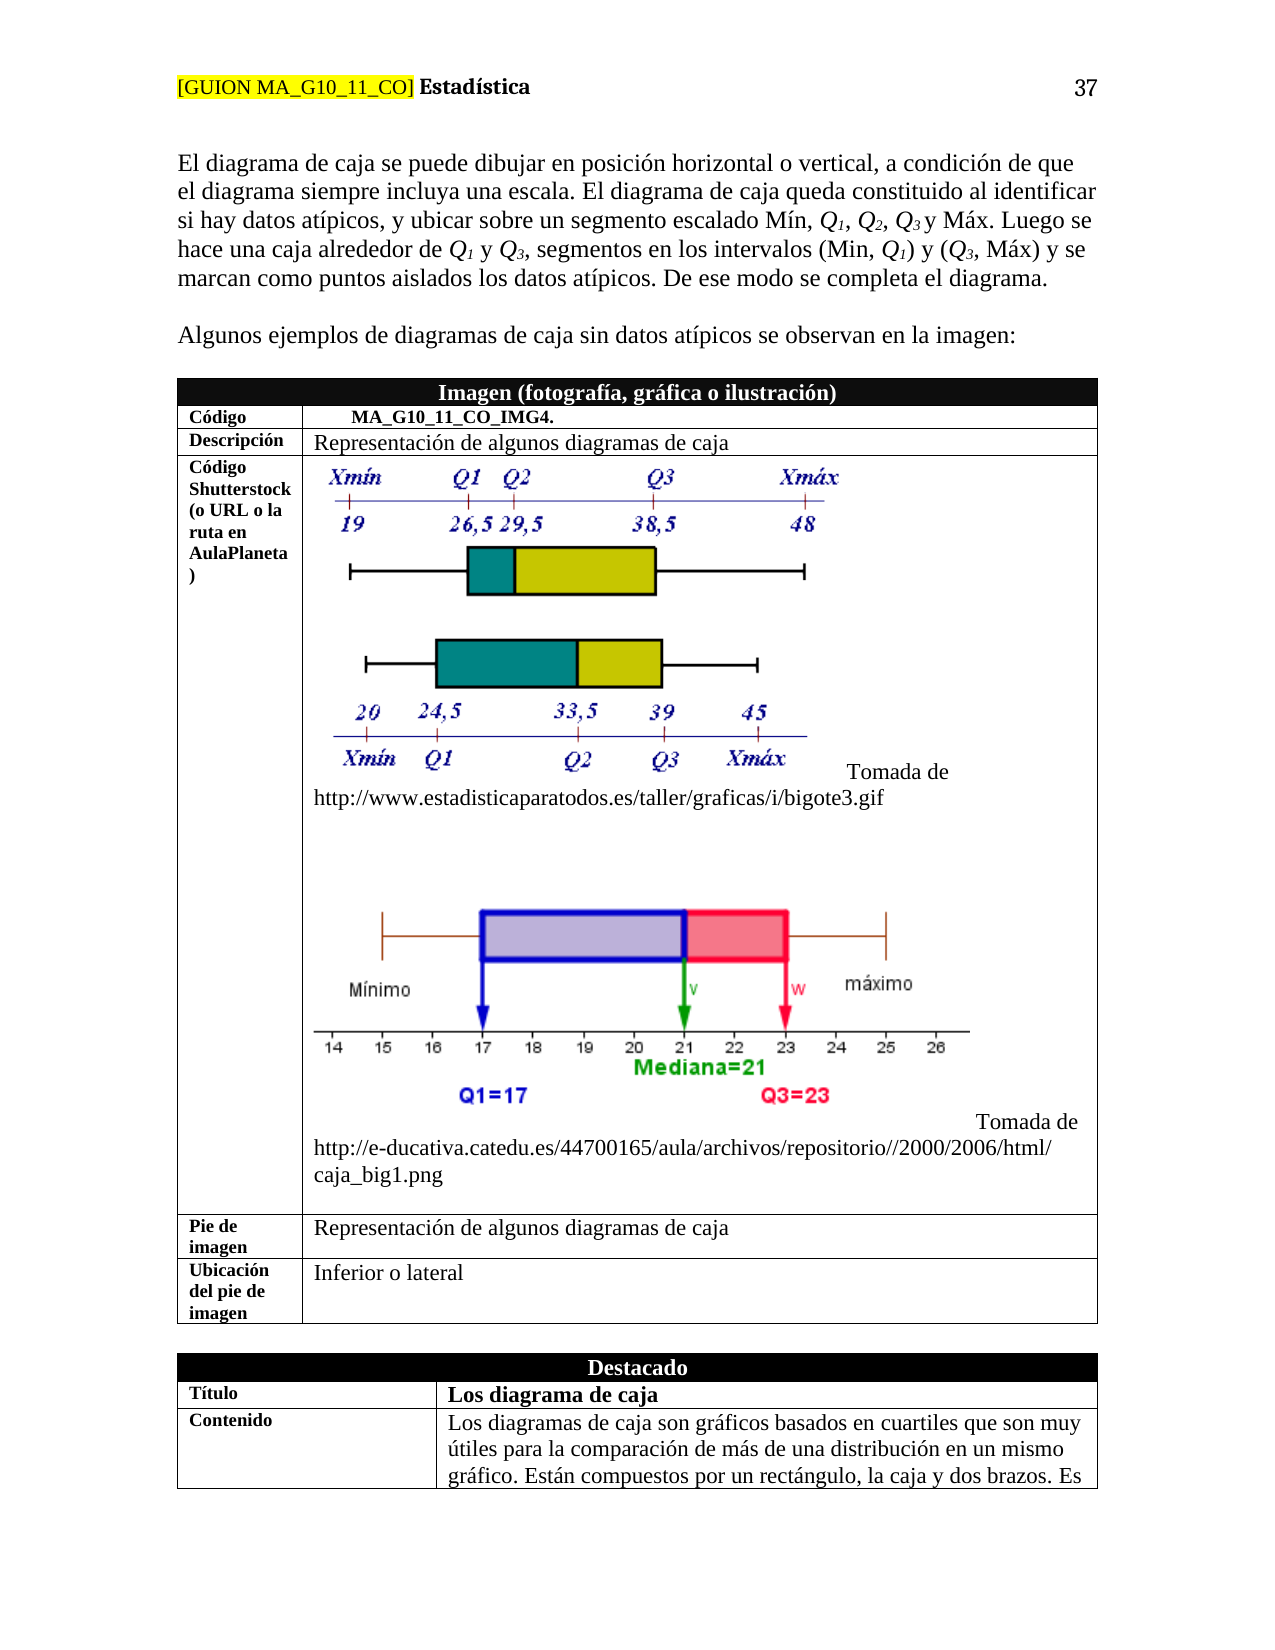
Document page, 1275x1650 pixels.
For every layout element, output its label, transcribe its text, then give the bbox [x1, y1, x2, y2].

table_cell Ubicación del pie de imagen [178, 1259, 302, 1323]
table_cell Representación de algunos diagramas de caja [303, 429, 1097, 455]
table_header Imagen (fotografía, gráfica o ilustración) [178, 379, 1097, 405]
table_cell Descripción [178, 429, 302, 455]
table_cell [303, 406, 1097, 428]
table_cell Código Shutterstock (o URL o la ruta en AulaPlaneta) [178, 456, 302, 1213]
table_cell Los diagrama de caja [437, 1382, 1097, 1408]
table_header Destacado [178, 1354, 1097, 1381]
picture [313, 456, 847, 780]
table_cell Pie de imagen [178, 1215, 302, 1258]
table_cell Contenido [178, 1409, 436, 1488]
table_cell Título [178, 1382, 436, 1408]
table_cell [437, 1409, 1097, 1488]
table_cell Representación de algunos diagramas de caja [303, 1215, 1097, 1258]
table_cell Inferior o lateral [303, 1259, 1097, 1323]
table_cell Tomada de http://www.estadisticaparatodos.es/taller/graficas/i/bigote3.gif Tomada de http://e-ducativa.catedu.es/44700165/aula/archivos/repositorio//2000/2006/html/caja_big1.png [303, 456, 1097, 1213]
table_cell Código [178, 406, 302, 428]
picture [313, 837, 970, 1130]
text Algunos ejemplos de diagramas de caja sin datos atípicos se observan en la imagen: [177, 320, 1098, 349]
text El diagrama de caja se puede dibujar en posición horizontal o vertical, a condición de que el diagrama siempre incluya una escala. El diagrama de caja queda constituido al identificar si hay datos atípicos, y ubicar sobre un segmento escalado Mín, Q1, Q2, Q3 y Máx. Luego se hace una caja alrededor de Q1 y Q3, segmentos en los intervalos (Min, Q1) y (Q3, Máx) y se marcan como puntos aislados los datos atípicos. De ese modo se completa el diagrama. [177, 148, 1098, 291]
